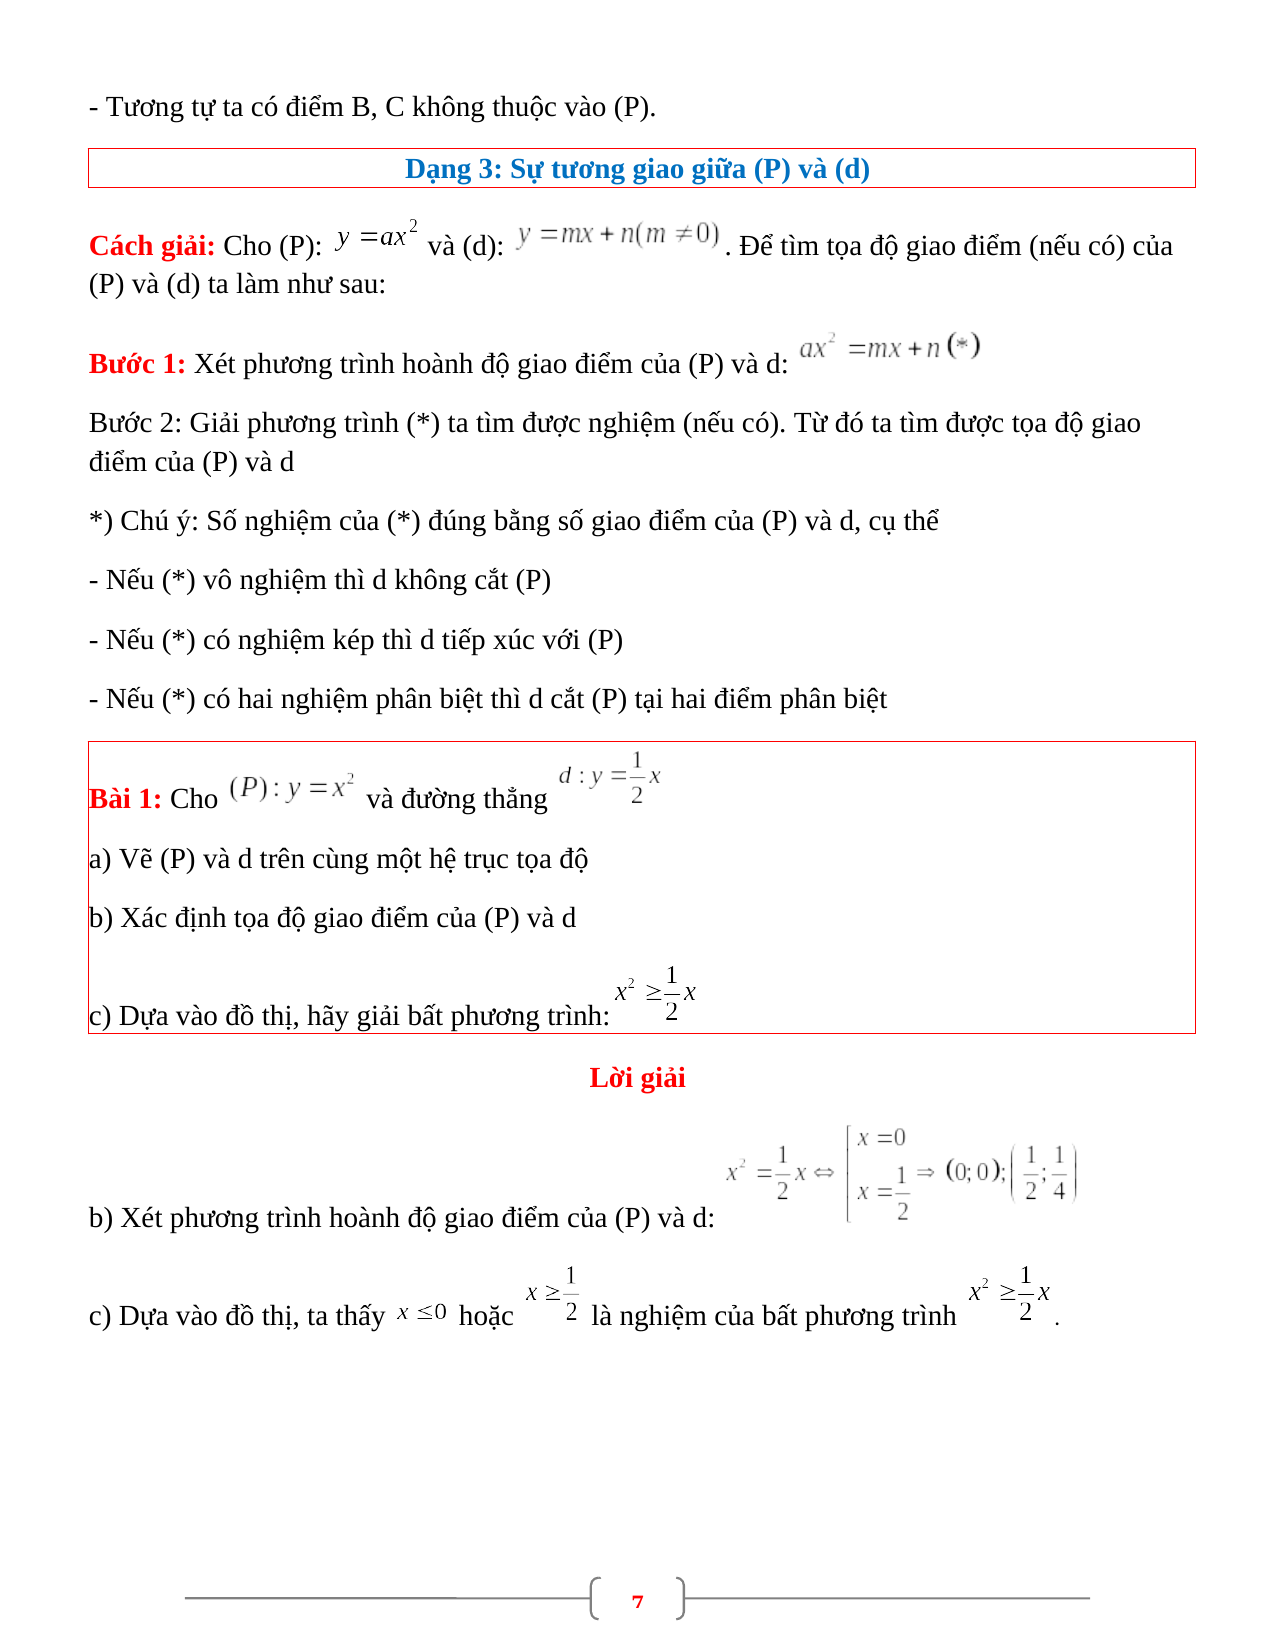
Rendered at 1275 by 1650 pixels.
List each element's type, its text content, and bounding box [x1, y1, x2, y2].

text - Nếu (*) có nghiệm kép thì d tiếp xúc với (P) [89, 622, 1186, 655]
text c) Dựa vào đồ thị, ta thấy hoặc là nghiệm của bất phương trình . [89, 1260, 1186, 1331]
text Bước 2: Giải phương trình (*) ta tìm được nghiệm (nếu có). Từ đó ta tìm được tọa độ giao điểm của (P) và d [89, 405, 1186, 477]
text - Nếu (*) có hai nghiệm phân biệt thì d cắt (P) tại hai điểm phân biệt [89, 681, 1186, 715]
text b) Xét phương trình hoành độ giao điểm của (P) và d: [89, 1119, 1186, 1234]
text - Nếu (*) vô nghiệm thì d không cắt (P) [89, 562, 1186, 596]
text Dạng 3: Sự tương giao giữa (P) và (d) [89, 149, 1195, 187]
text *) Chú ý: Số nghiệm của (*) đúng bằng số giao điểm của (P) và d, cụ thể [89, 503, 1186, 537]
text a) Vẽ (P) và d trên cùng một hệ trục tọa độ [89, 838, 1195, 874]
text Bước 1: Xét phương trình hoành độ giao điểm của (P) và d: [89, 326, 1186, 379]
text c) Dựa vào đồ thị, hãy giải bất phương trình: [89, 957, 1195, 1033]
text Cách giải: Cho (P): và (d): . Để tìm tọa độ giao điểm (nếu có) của (P) và (d) ta làm như sau: [89, 214, 1186, 300]
text - Tương tự ta có điểm B, C không thuộc vào (P). [89, 89, 1186, 122]
text Lời giải [89, 1060, 1186, 1094]
text b) Xác định tọa độ giao điểm của (P) và d [89, 897, 1195, 934]
text Bài 1: Cho và đường thẳng [89, 742, 1195, 815]
